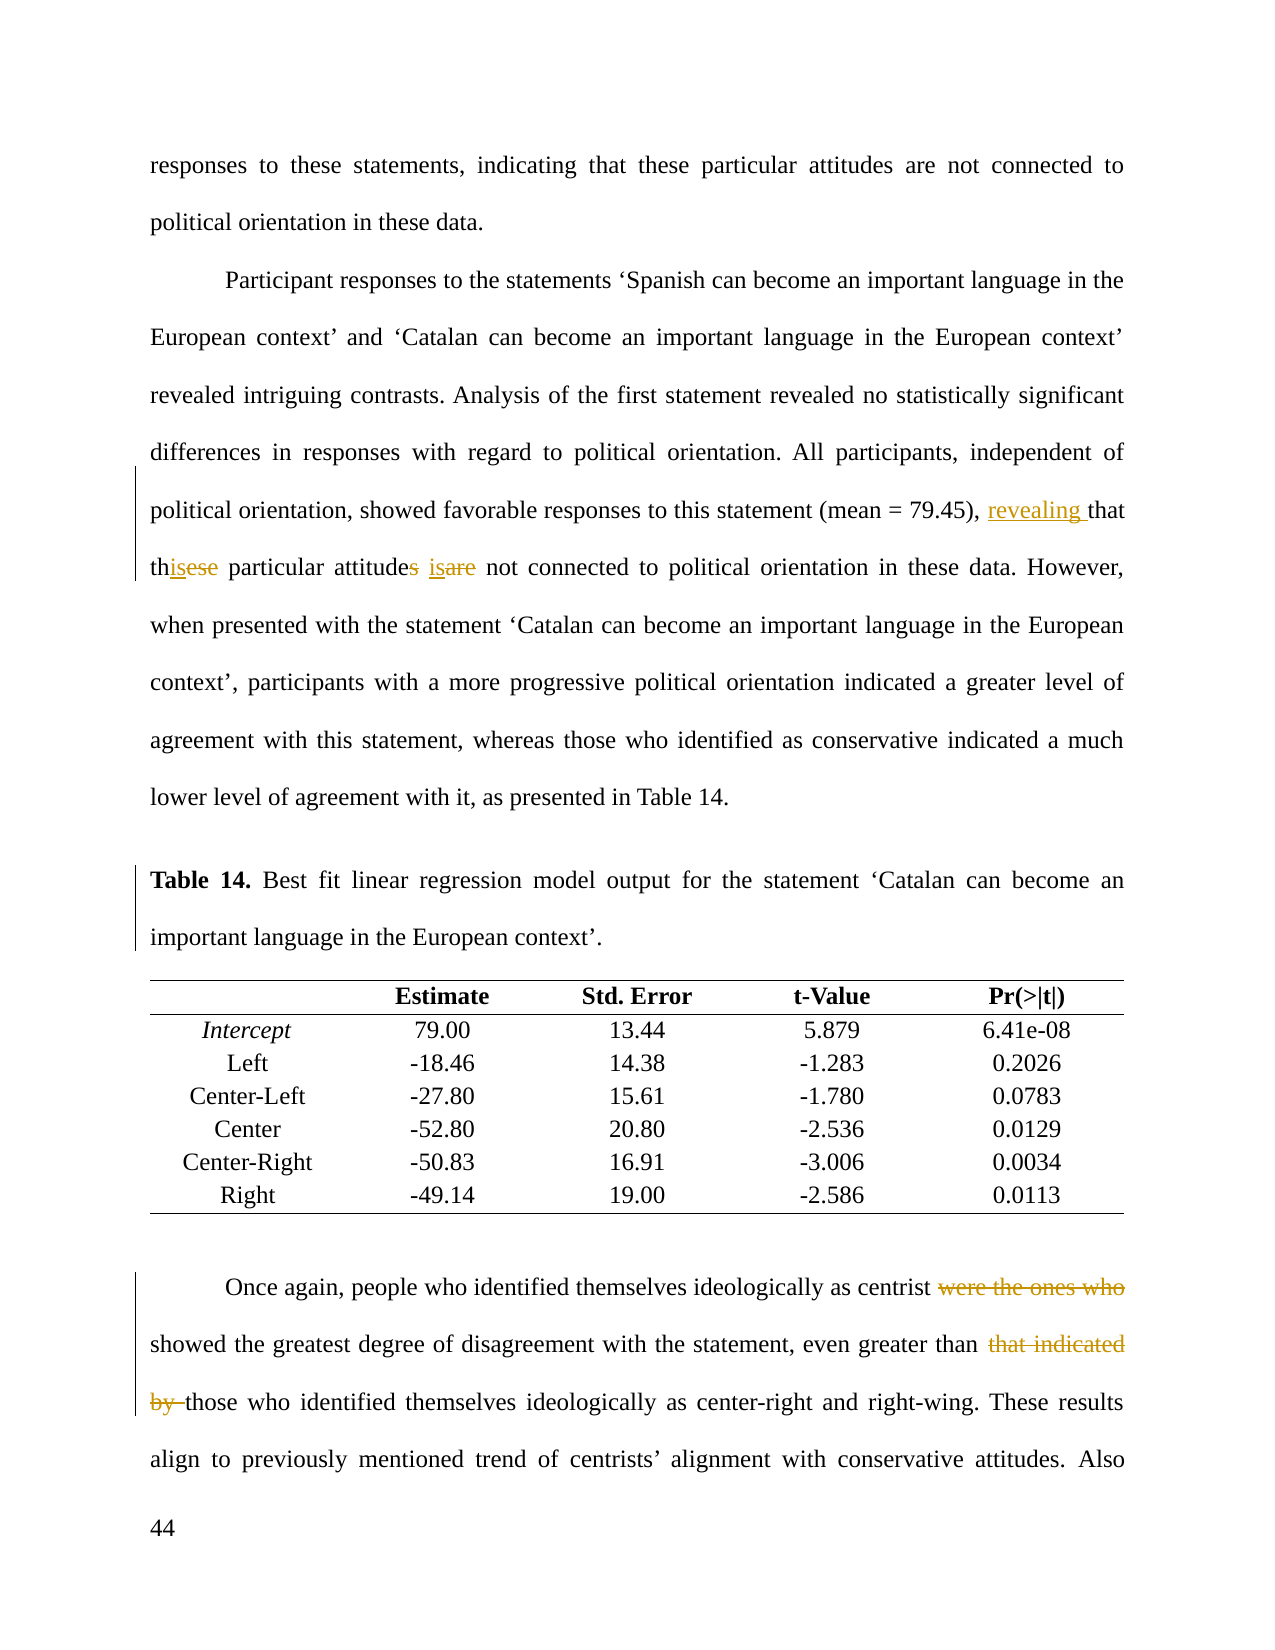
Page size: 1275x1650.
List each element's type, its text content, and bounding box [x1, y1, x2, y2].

table_cell 6.41e-08 [929, 1015, 1124, 1048]
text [150, 150, 1125, 236]
table_header t-Value [734, 981, 929, 1014]
table_cell 0.0783 [929, 1081, 1124, 1114]
table_cell Left [150, 1048, 345, 1081]
table_cell Center-Right [150, 1147, 345, 1180]
table_cell -1.283 [734, 1048, 929, 1081]
table_cell 19.00 [540, 1180, 734, 1213]
table_cell -1.780 [734, 1081, 929, 1114]
table_header Estimate [345, 981, 539, 1014]
table_cell 14.38 [540, 1048, 734, 1081]
table_cell 5.879 [734, 1015, 929, 1048]
table_cell 0.0113 [929, 1180, 1124, 1213]
table_cell 20.80 [540, 1114, 734, 1147]
table_cell Center [150, 1114, 345, 1147]
table_cell 15.61 [540, 1081, 734, 1114]
table_cell 0.0034 [929, 1147, 1124, 1180]
table_cell -27.80 [345, 1081, 539, 1114]
table_cell -52.80 [345, 1114, 539, 1147]
table_header Std. Error [540, 981, 734, 1014]
text Table 14. Best fit linear regression model output for the statement ‘Catalan can become an important language in the European context’. [150, 865, 1125, 951]
table_cell Center-Left [150, 1081, 345, 1114]
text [150, 1272, 1125, 1473]
table_cell -2.536 [734, 1114, 929, 1147]
table_cell Intercept [150, 1015, 345, 1048]
table_cell -18.46 [345, 1048, 539, 1081]
table_cell -49.14 [345, 1180, 539, 1213]
table_header [150, 981, 345, 1014]
table_cell Right [150, 1180, 345, 1213]
table_header Pr(>|t|) [929, 981, 1124, 1014]
table_cell 0.0129 [929, 1114, 1124, 1147]
table_cell 16.91 [540, 1147, 734, 1180]
table_cell 13.44 [540, 1015, 734, 1048]
table_cell -2.586 [734, 1180, 929, 1213]
table_cell -3.006 [734, 1147, 929, 1180]
table_cell 0.2026 [929, 1048, 1124, 1081]
table_cell -50.83 [345, 1147, 539, 1180]
text Participant responses to the statements ‘Spanish can become an important language in the European context’ and ‘Catalan can become an important language in the European context’ revealed intriguing contrasts. Analysis of the first statement revealed no statistically significant differences in responses with regard to political orientation. All participants, independent of political orientation, showed favorable responses to this statement (mean = 79.45), that th particular attitude not connected to political orientation in these data. However, when presented with the statement ‘Catalan can become an important language in the European context’, participants with a more progressive political orientation indicated a greater level of agreement with this statement, whereas those who identified as conservative indicated a much lower level of agreement with it, as presented in Table 14. [150, 265, 1125, 811]
table_cell 79.00 [345, 1015, 539, 1048]
